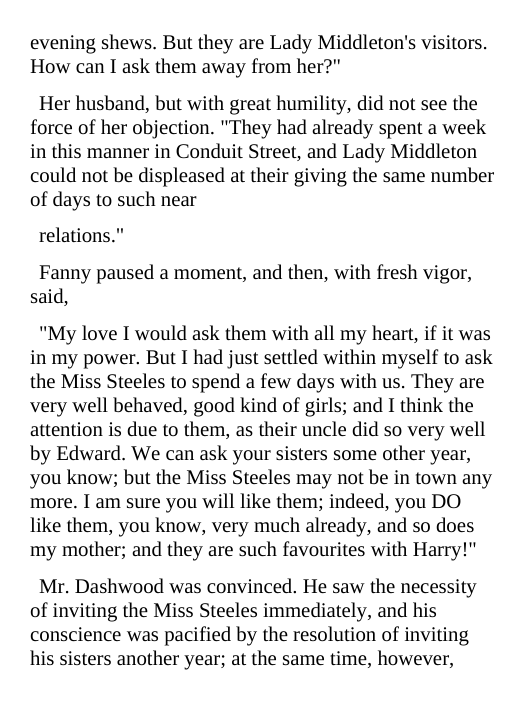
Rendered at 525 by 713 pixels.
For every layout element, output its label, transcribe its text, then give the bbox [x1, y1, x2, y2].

text Fanny paused a moment, and then, with fresh vigor, said, [30, 260, 495, 308]
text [30, 30, 495, 78]
text relations." [30, 223, 495, 247]
text Her husband, but with great humility, did not see the force of her objection. "They had already spent a week in this manner in Conduit Street, and Lady Middleton could not be displeased at their giving the same number of days to such near [30, 91, 495, 211]
text "My love I would ask them with all my heart, if it was in my power. But I had just settled within myself to ask the Miss Steeles to spend a few days with us. They are very well behaved, good kind of girls; and I think the attention is due to them, as their uncle did so very well by Edward. We can ask your sisters some other year, you know; but the Miss Steeles may not be in town any more. I am sure you will like them; indeed, you DO like them, you know, very much already, and so does my mother; and they are such favourites with Harry!" [30, 321, 495, 561]
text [30, 574, 495, 670]
